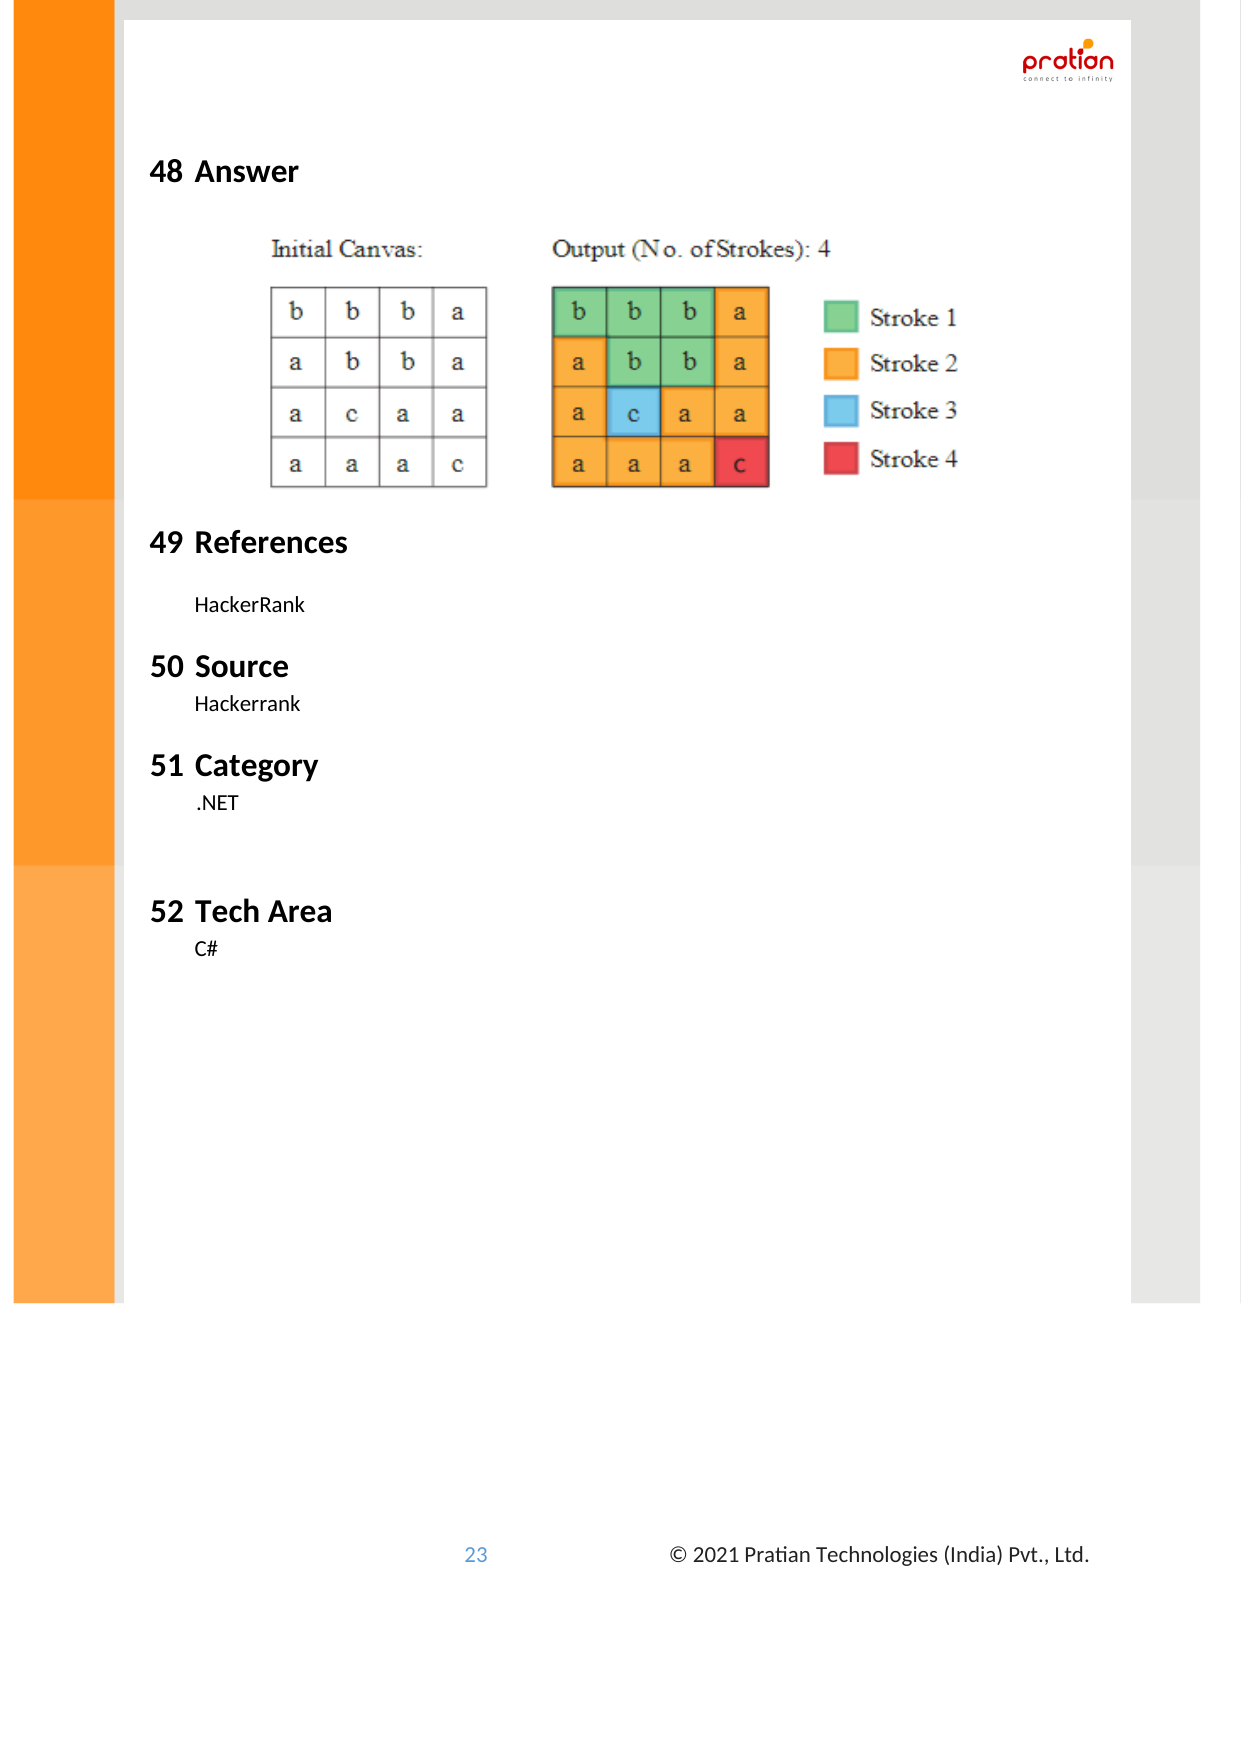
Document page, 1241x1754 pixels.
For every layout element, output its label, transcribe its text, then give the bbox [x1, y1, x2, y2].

text .NET [150, 788, 1090, 816]
text Hackerrank [194, 689, 1090, 717]
subtitle Category [150, 744, 1090, 785]
subtitle References [149, 521, 1090, 562]
text HackerRank [194, 590, 1090, 618]
subtitle Answer [149, 150, 1090, 191]
subtitle Tech Area [150, 890, 1090, 931]
text C# [194, 934, 1090, 962]
subtitle Source [150, 645, 1090, 686]
picture [13, 0, 1241, 1545]
